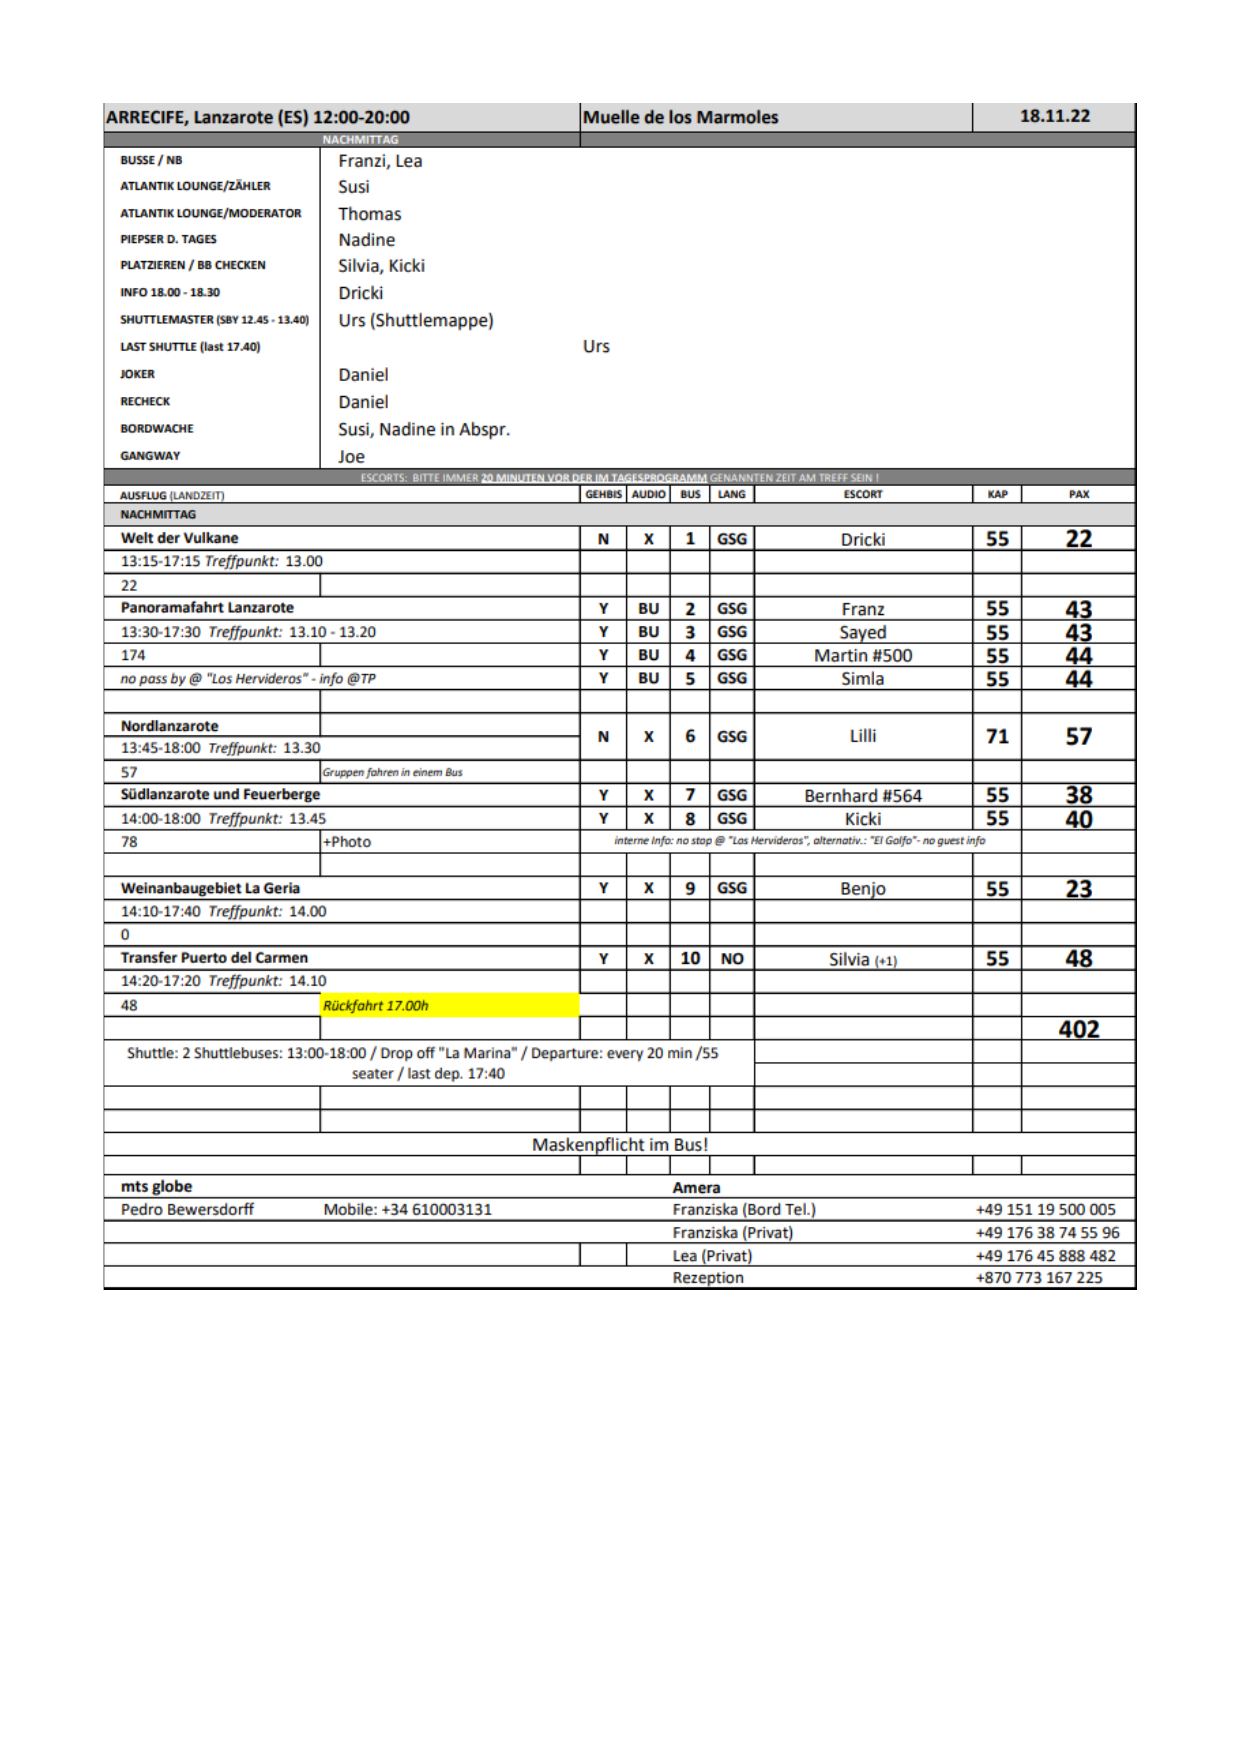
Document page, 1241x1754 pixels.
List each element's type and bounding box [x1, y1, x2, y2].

picture [103, 103, 1137, 1290]
